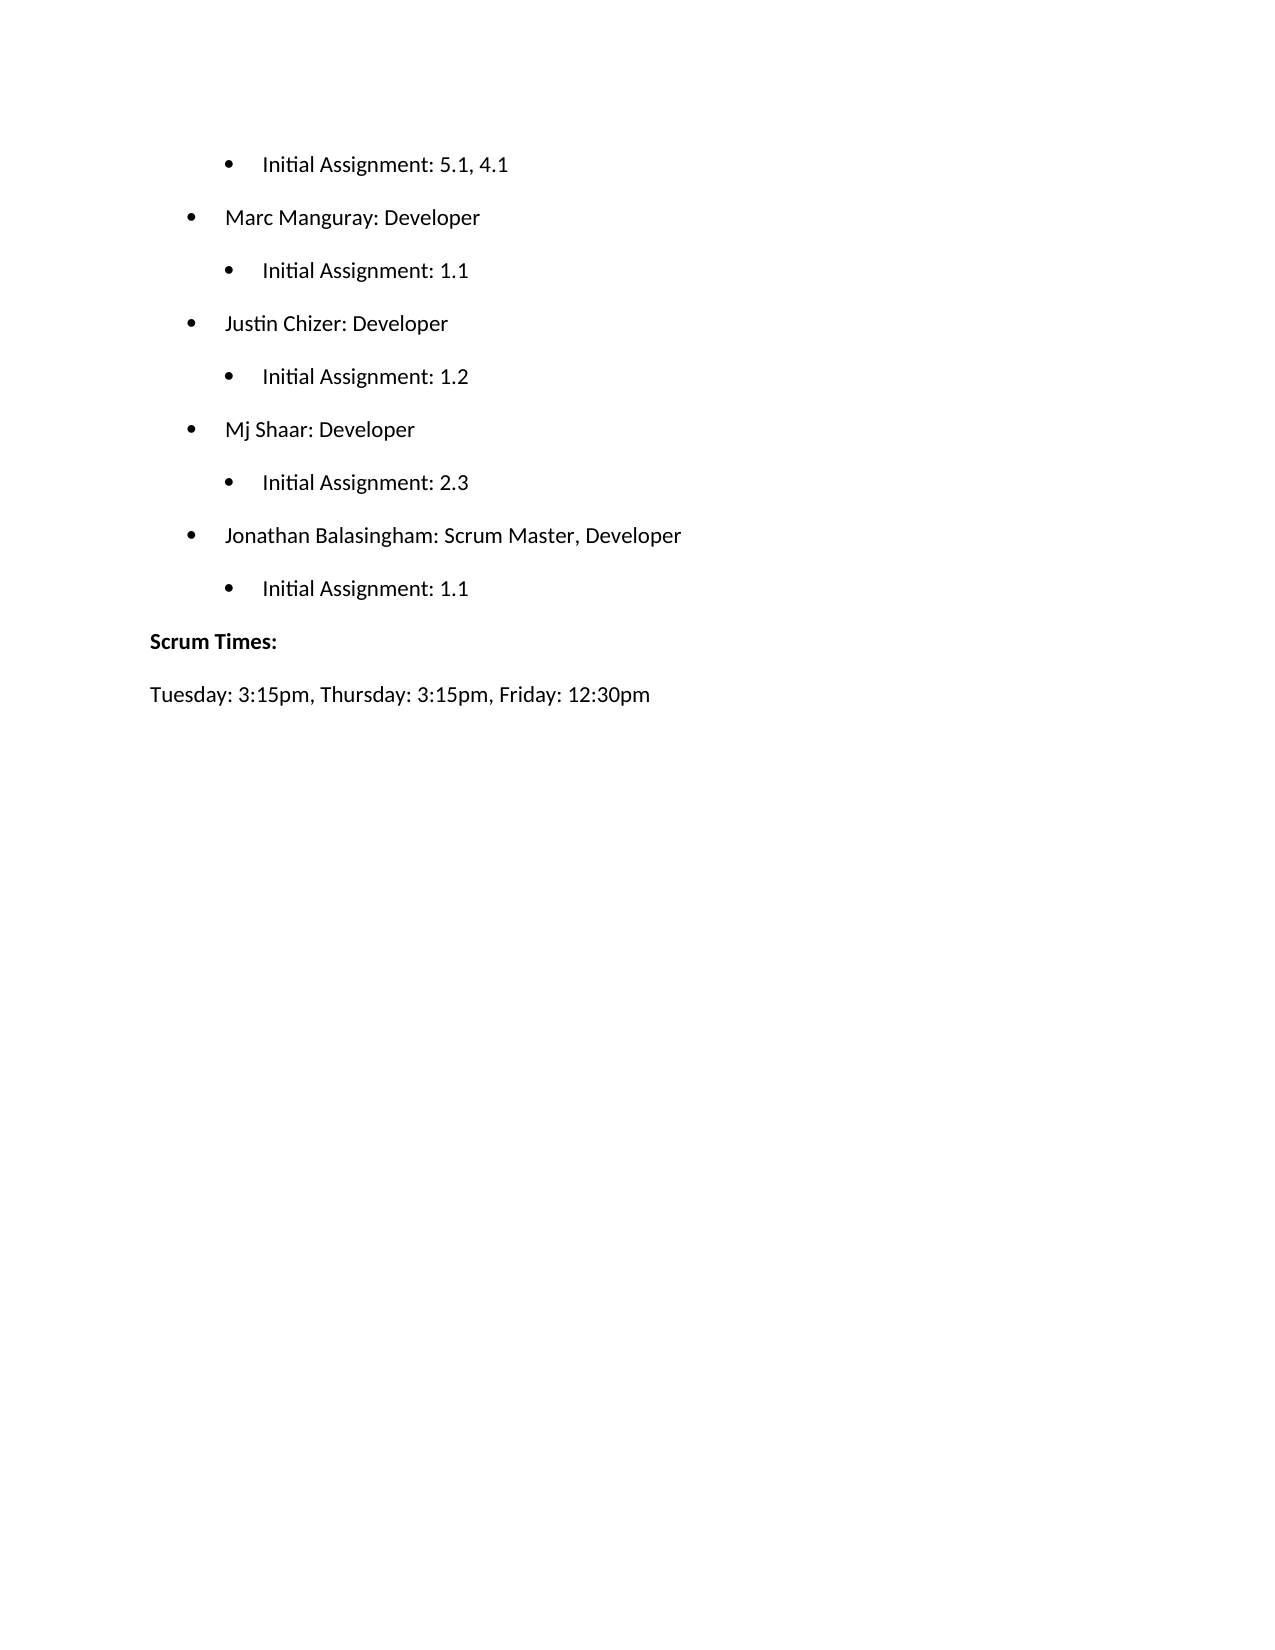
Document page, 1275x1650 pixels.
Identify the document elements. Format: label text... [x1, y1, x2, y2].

text Scrum Times: [150, 627, 1125, 655]
list Initial Assignment: 1.2 [225, 362, 1125, 390]
list Marc Manguray: Developer [187, 203, 1125, 231]
list Initial Assignment: 1.1 [225, 256, 1125, 284]
list Justin Chizer: Developer [187, 309, 1125, 337]
list Initial Assignment: 5.1, 4.1 [225, 150, 1125, 178]
list Initial Assignment: 2.3 [225, 468, 1125, 496]
list Mj Shaar: Developer [187, 415, 1125, 443]
list Jonathan Balasingham: Scrum Master, Developer [187, 521, 1125, 549]
text Tuesday: 3:15pm, Thursday: 3:15pm, Friday: 12:30pm [150, 680, 1125, 708]
list Initial Assignment: 1.1 [225, 574, 1125, 602]
